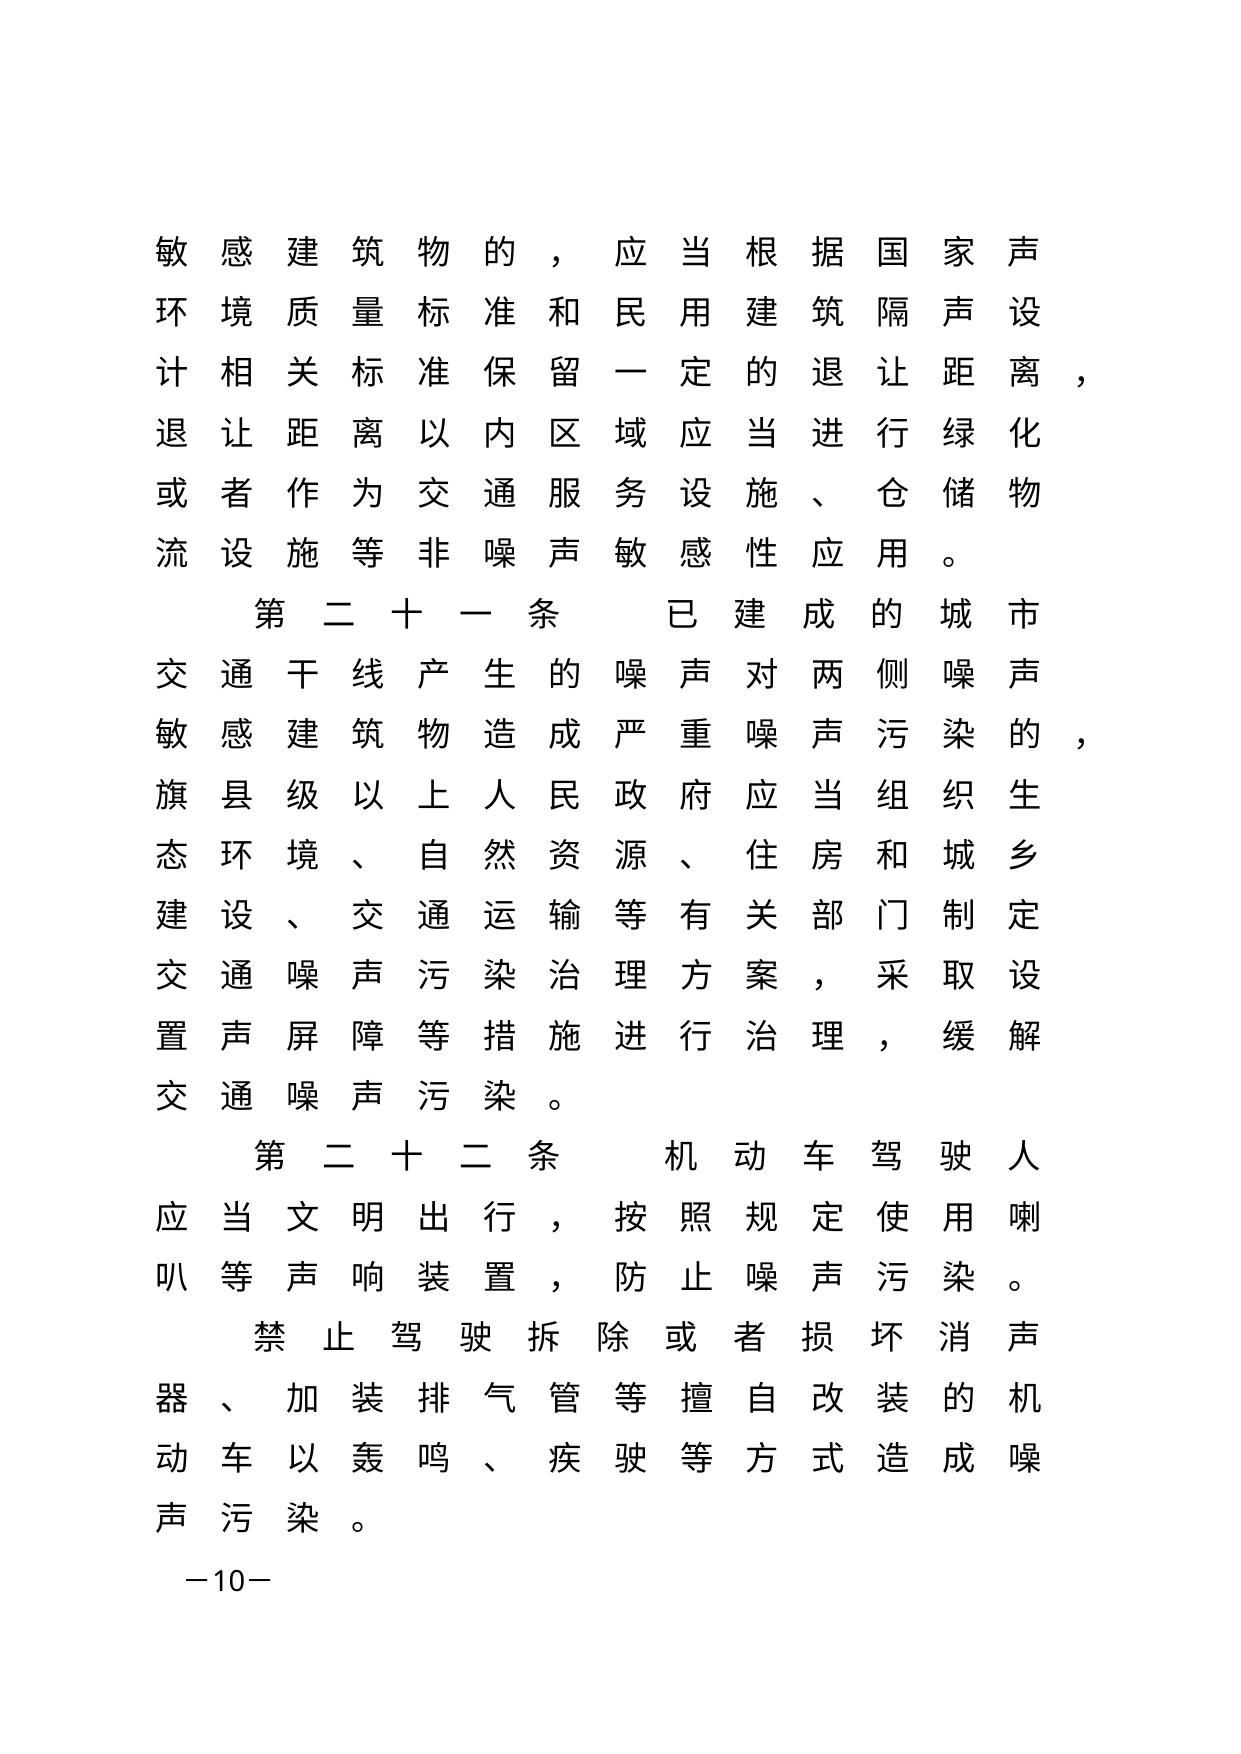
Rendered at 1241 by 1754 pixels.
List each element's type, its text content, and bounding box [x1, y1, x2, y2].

text 第二十条 在已建成或者在建的高速公路、城市高架、城市快速路、铁路和城市轨道交通线路等城市交通干线两侧新建噪声敏感建筑物的，应当根据国家声环境质量标准和民用建筑隔声设计相关标准保留一定的退让距离，退让距离以内区域应当进行绿化或者作为交通服务设施、仓储物流设施等非噪声敏感性应用。 [155, 219, 1073, 581]
text 第二十二条 机动车驾驶人应当文明出行，按照规定使用喇叭等声响装置，防止噪声污染。 [155, 1124, 1073, 1305]
text 第二十一条 已建成的城市交通干线产生的噪声对两侧噪声敏感建筑物造成严重噪声污染的，旗县级以上人民政府应当组织生态环境、自然资源、住房和城乡建设、交通运输等有关部门制定交通噪声污染治理方案，采取设置声屏障等措施进行治理，缓解交通噪声污染。 [155, 581, 1073, 1124]
text 禁止驾驶拆除或者损坏消声器、加装排气管等擅自改装的机动车以轰鸣、疾驶等方式造成噪声污染。 [155, 1305, 1073, 1546]
